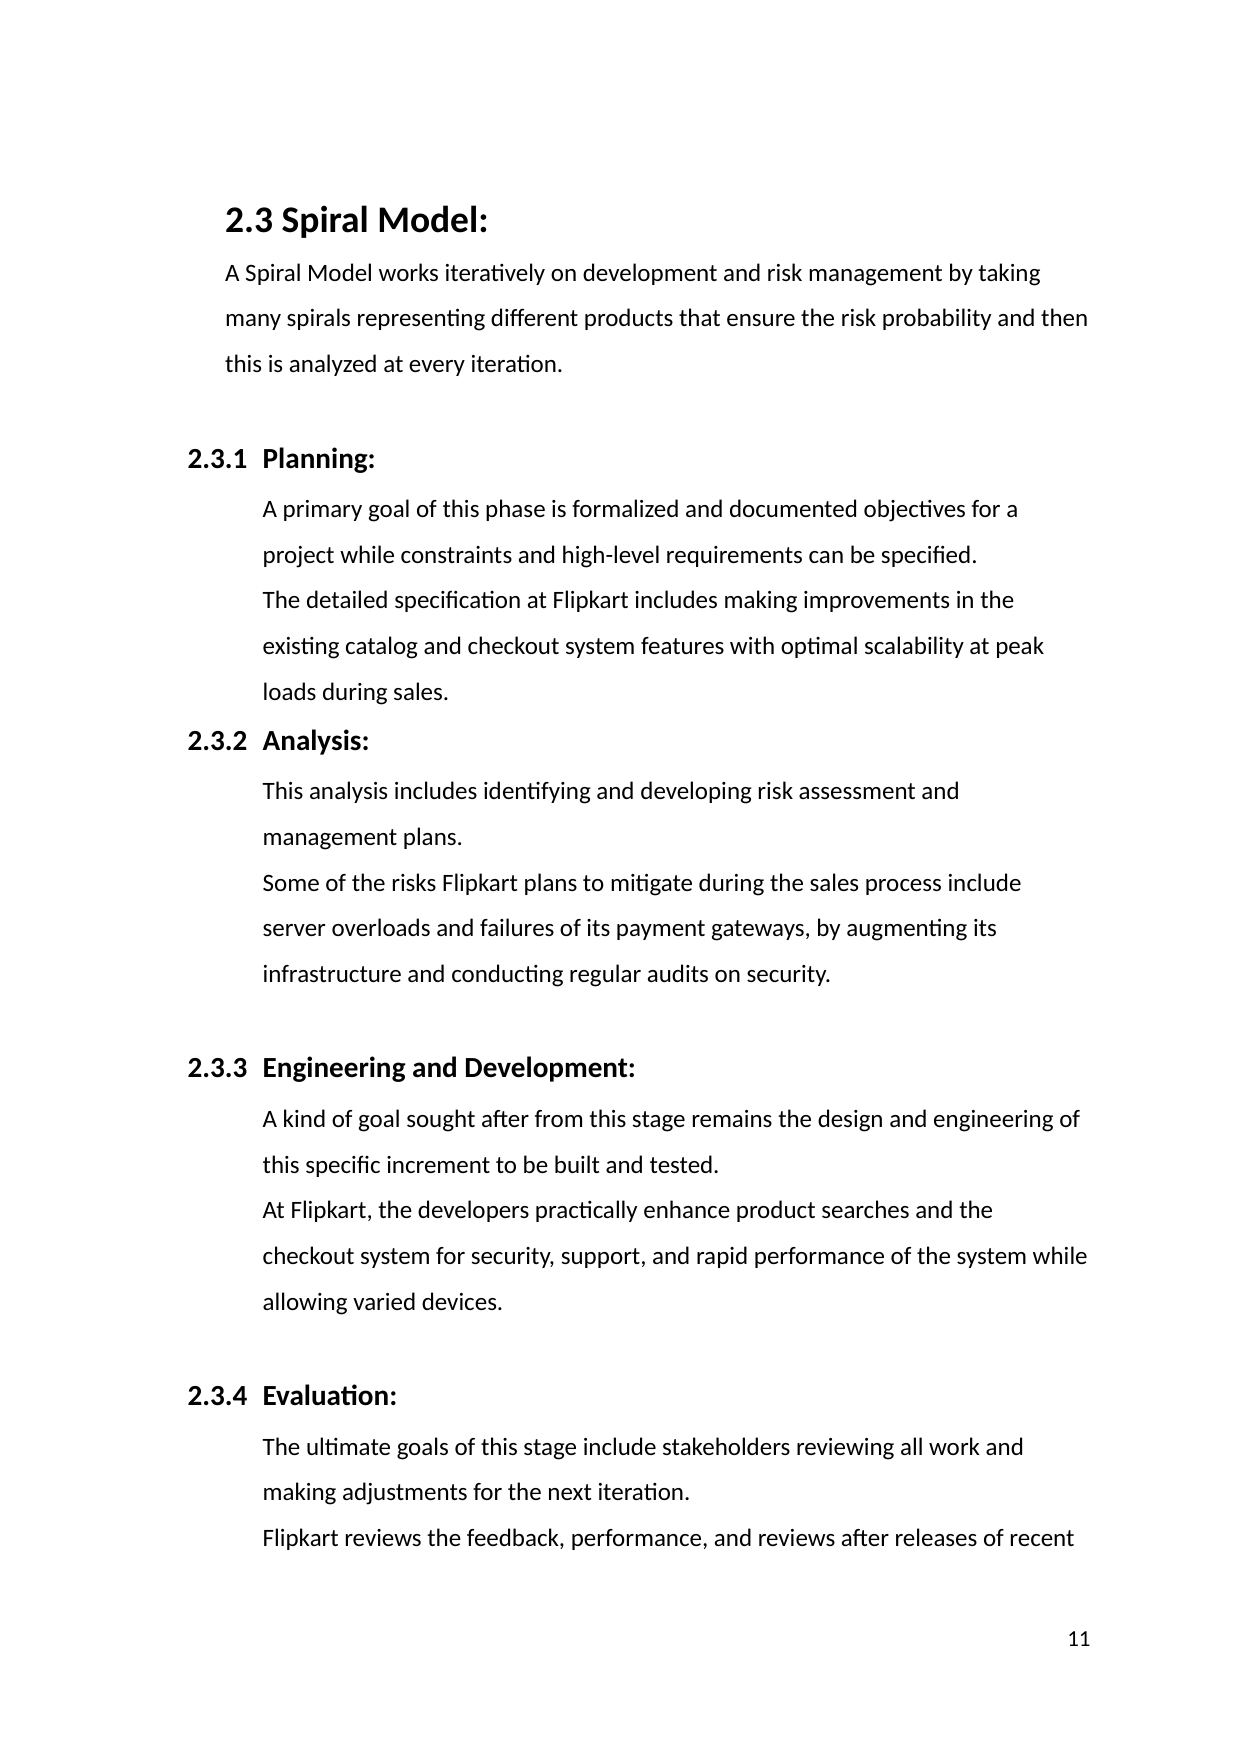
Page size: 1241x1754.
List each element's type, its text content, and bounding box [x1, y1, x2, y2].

list A kind of goal sought after from this stage remains the design and engineering of this specific increment to be built and tested. At Flipkart, the developers practically enhance product searches and the checkout system for security, support, and rapid performance of the system while allowing varied devices. [262, 1103, 1090, 1316]
list Planning: [187, 440, 1090, 475]
list Evaluation: [187, 1377, 1090, 1413]
list 2.3 Spiral Model: A Spiral Model works iteratively on development and risk management by taking many spirals representing different products that ensure the risk probability and then this is analyzed at every iteration. [225, 196, 1090, 379]
list This analysis includes identifying and developing risk assessment and management plans. Some of the risks Flipkart plans to mitigate during the sales process include server overloads and failures of its payment gateways, by augmenting its infrastructure and conducting regular audits on security. [262, 775, 1090, 989]
list Engineering and Development: [187, 1049, 1090, 1085]
list A primary goal of this phase is formalized and documented objectives for a project while constraints and high-level requirements can be specified. The detailed specification at Flipkart includes making improvements in the existing catalog and checkout system features with optimal scalability at peak loads during sales. [262, 493, 1090, 707]
list Analysis: [187, 722, 1090, 757]
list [262, 1431, 1090, 1553]
